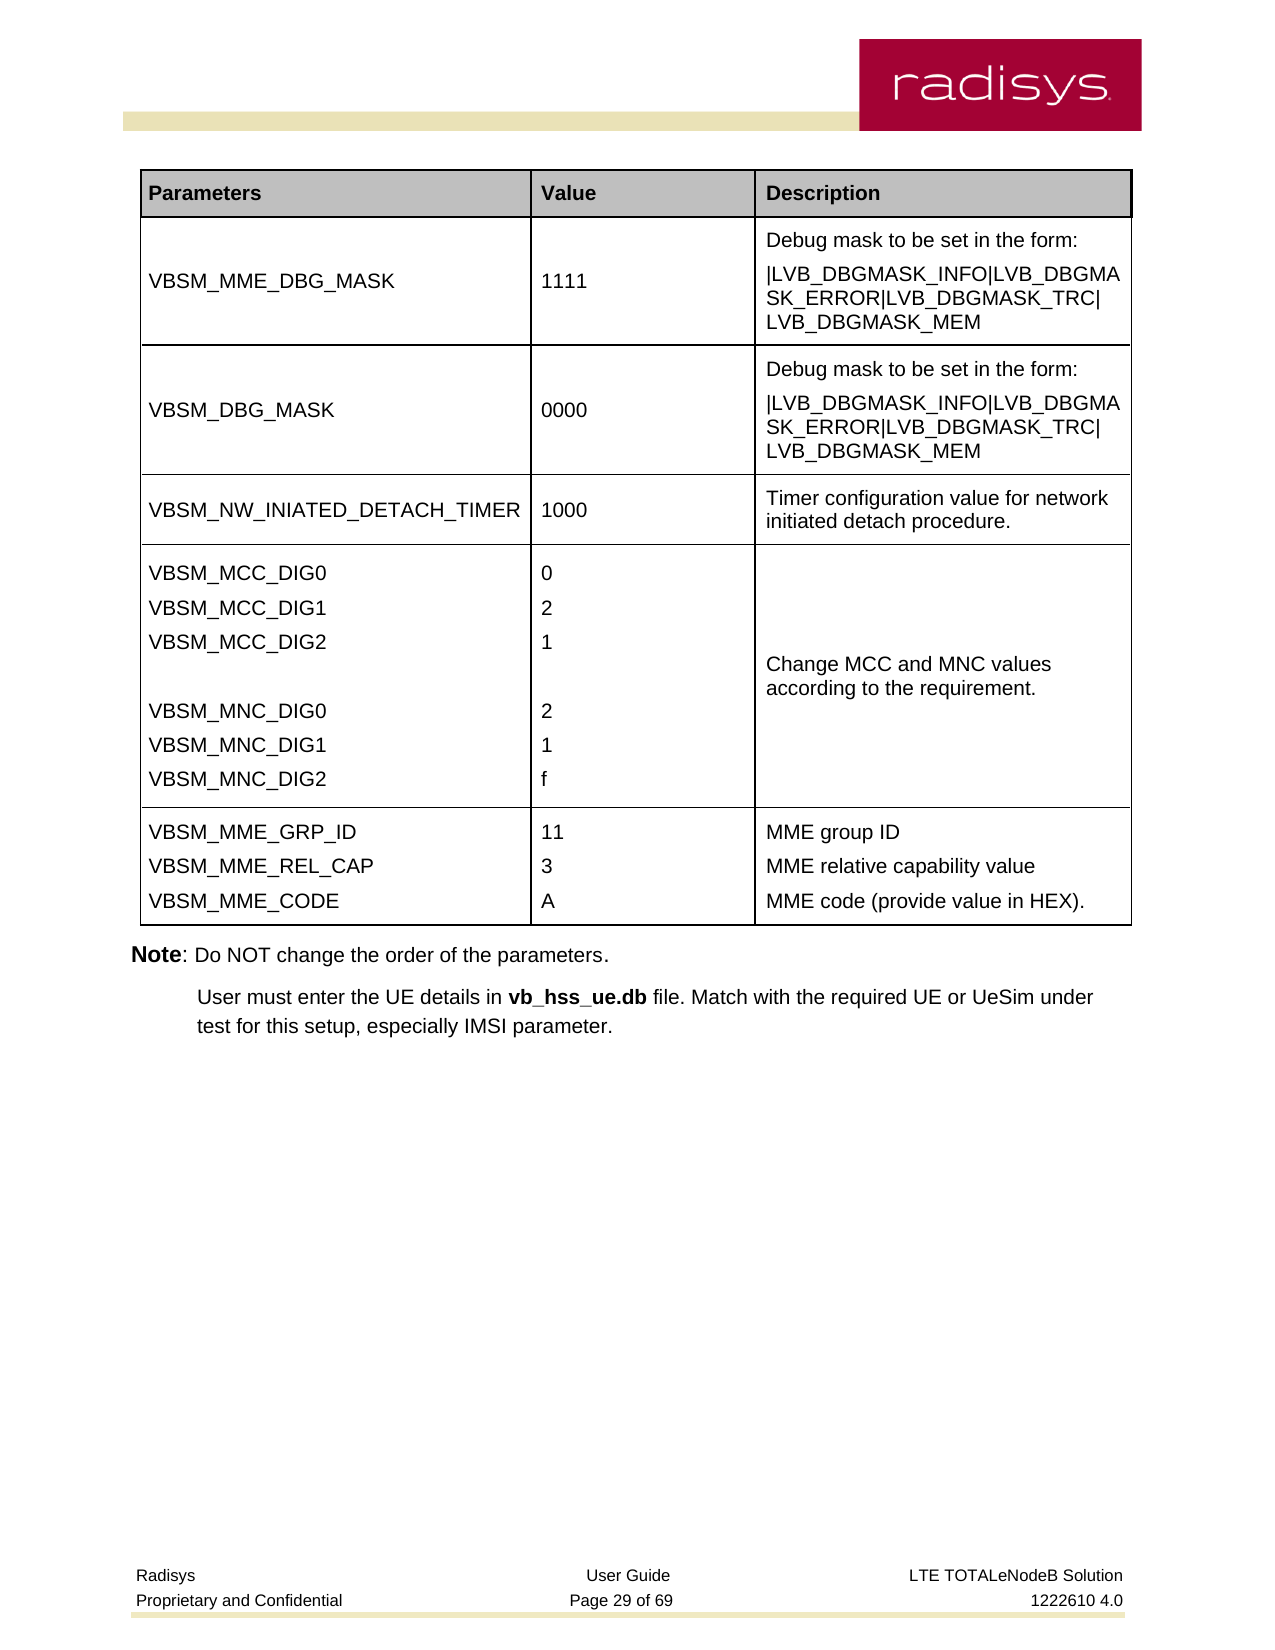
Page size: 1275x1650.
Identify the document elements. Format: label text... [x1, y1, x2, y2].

table_cell 1111 [532, 218, 754, 344]
table_cell Timer configuration value for network initiated detach procedure. [756, 474, 1131, 544]
table_cell 11 3 A [532, 808, 754, 924]
table_cell MME group ID MME relative capability value MME code (provide value in HEX). [756, 807, 1131, 924]
table_cell Change MCC and MNC values according to the requirement. [756, 544, 1131, 807]
text User must enter the UE details in vb_hss_ue.db file. Match with the required UE or UeSim under test for this setup, especially IMSI parameter. [197, 980, 1125, 1038]
table_cell 0 2 1 2 1 f [532, 545, 754, 807]
text Note: Do NOT change the order of the parameters. [131, 938, 1028, 967]
table_cell VBSM_MCC_DIG0 VBSM_MCC_DIG1 VBSM_MCC_DIG2 VBSM_MNC_DIG0 VBSM_MNC_DIG1 VBSM_MNC_DIG2 [141, 545, 530, 807]
table_cell VBSM_MME_GRP_ID VBSM_MME_REL_CAP VBSM_MME_CODE [141, 808, 530, 924]
table_cell 1000 [532, 475, 754, 544]
table_header Parameters [142, 171, 530, 216]
table_cell Debug mask to be set in the form: |LVB_DBGMASK_INFO|LVB_DBGMA SK_ERROR|LVB_DBGMASK_TRC|LVB_DBGMASK_MEM [756, 344, 1131, 473]
table_cell VBSM_MME_DBG_MASK [141, 218, 530, 344]
table_header Value [532, 171, 754, 216]
table_cell VBSM_NW_INIATED_DETACH_TIMER [141, 475, 530, 544]
picture [123, 39, 1142, 131]
table_cell 0000 [532, 346, 754, 473]
table_cell Debug mask to be set in the form: |LVB_DBGMASK_INFO|LVB_DBGMA SK_ERROR|LVB_DBGMASK_TRC|LVB_DBGMASK_MEM [756, 218, 1131, 344]
table_cell VBSM_DBG_MASK [141, 345, 530, 473]
table_header Description [756, 171, 1130, 216]
